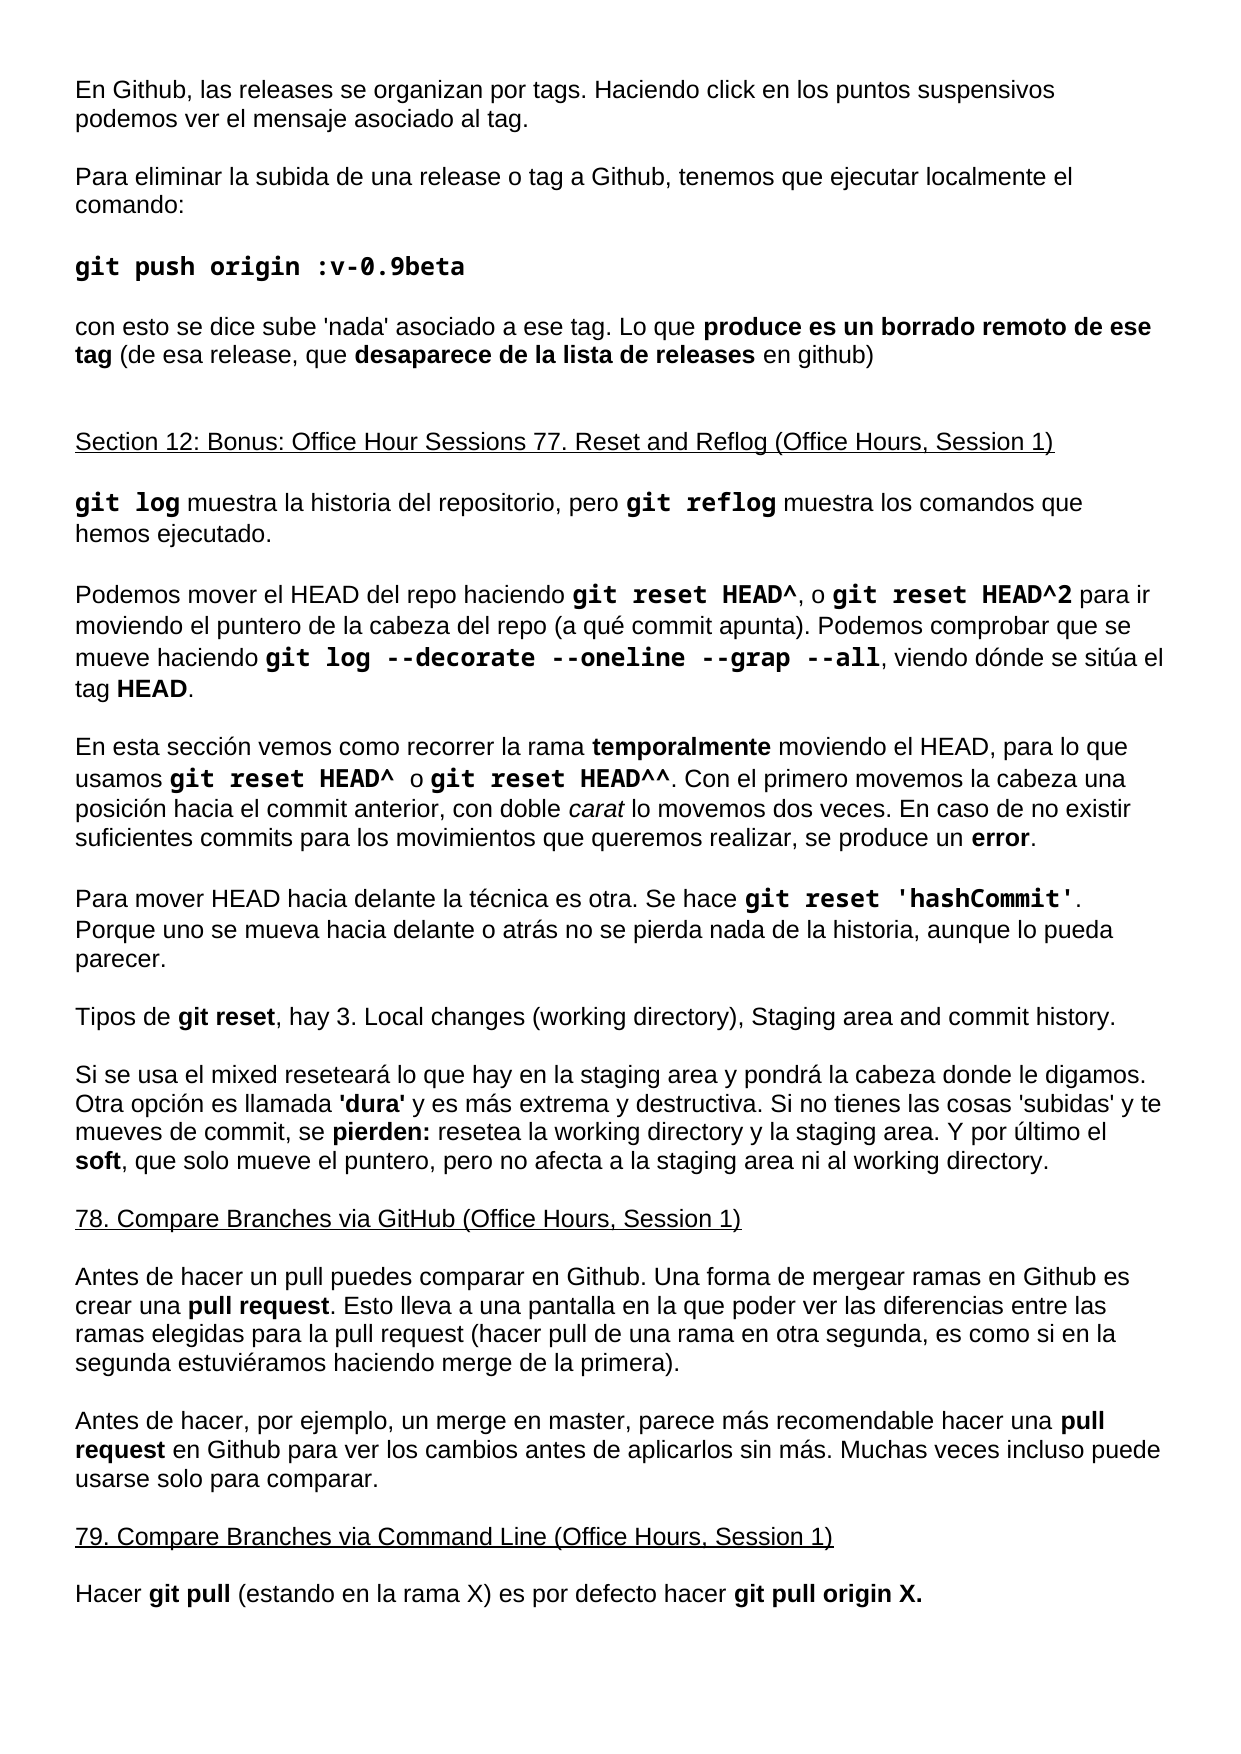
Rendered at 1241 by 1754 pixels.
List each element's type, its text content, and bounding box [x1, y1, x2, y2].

text con esto se dice sube 'nada' asociado a ese tag. Lo que produce es un borrado remoto de ese tag (de esa release, que desaparece de la lista de releases en github) [75, 312, 1165, 369]
text Si se usa el mixed reseteará lo que hay en la staging area y pondrá la cabeza donde le digamos. Otra opción es llamada 'dura' y es más extrema y destructiva. Si no tienes las cosas 'subidas' y te mueves de commit, se pierden: resetea la working directory y la staging area. Y por último el soft, que solo mueve el puntero, pero no afecta a la staging area ni al working directory. [75, 1060, 1165, 1175]
text git log muestra la historia del repositorio, pero git reflog muestra los comandos que hemos ejecutado. [75, 485, 1165, 548]
text Para mover HEAD hacia delante la técnica es otra. Se hace git reset 'hashCommit'. Porque uno se mueva hacia delante o atrás no se pierda nada de la historia, aunque lo pueda parecer. [75, 881, 1165, 973]
text 78. Compare Branches via GitHub (Office Hours, Session 1) [75, 1204, 1165, 1233]
text Para eliminar la subida de una release o tag a Github, tenemos que ejecutar localmente el comando: [75, 162, 1165, 219]
text Section 12: Bonus: Office Hour Sessions 77. Reset and Reflog (Office Hours, Session 1) [75, 427, 1165, 456]
text Antes de hacer, por ejemplo, un merge en master, parece más recomendable hacer una pull request en Github para ver los cambios antes de aplicarlos sin más. Muchas veces incluso puede usarse solo para comparar. [75, 1406, 1165, 1492]
text Hacer git pull (estando en la rama X) es por defecto hacer git pull origin X. [75, 1579, 1165, 1608]
text 79. Compare Branches via Command Line (Office Hours, Session 1) [75, 1521, 1165, 1550]
text Tipos de git reset, hay 3. Local changes (working directory), Staging area and commit history. [75, 1002, 1165, 1031]
text En esta sección vemos como recorrer la rama temporalmente moviendo el HEAD, para lo que usamos git reset HEAD^ o git reset HEAD^^. Con el primero movemos la cabeza una posición hacia el commit anterior, con doble carat lo movemos dos veces. En caso de no existir suficientes commits para los movimientos que queremos realizar, se produce un error. [75, 732, 1165, 852]
text git push origin :v-0.9beta [75, 248, 1165, 282]
text Podemos mover el HEAD del repo haciendo git reset HEAD^, o git reset HEAD^2 para ir moviendo el puntero de la cabeza del repo (a qué commit apunta). Podemos comprobar que se mueve haciendo git log --decorate --oneline --grap --all, viendo dónde se sitúa el tag HEAD. [75, 577, 1165, 702]
text Antes de hacer un pull puedes comparar en Github. Una forma de mergear ramas en Github es crear una pull request. Esto lleva a una pantalla en la que poder ver las diferencias entre las ramas elegidas para la pull request (hacer pull de una rama en otra segunda, es como si en la segunda estuviéramos haciendo merge de la primera). [75, 1262, 1165, 1377]
text En Github, las releases se organizan por tags. Haciendo click en los puntos suspensivos podemos ver el mensaje asociado al tag. [75, 75, 1165, 132]
